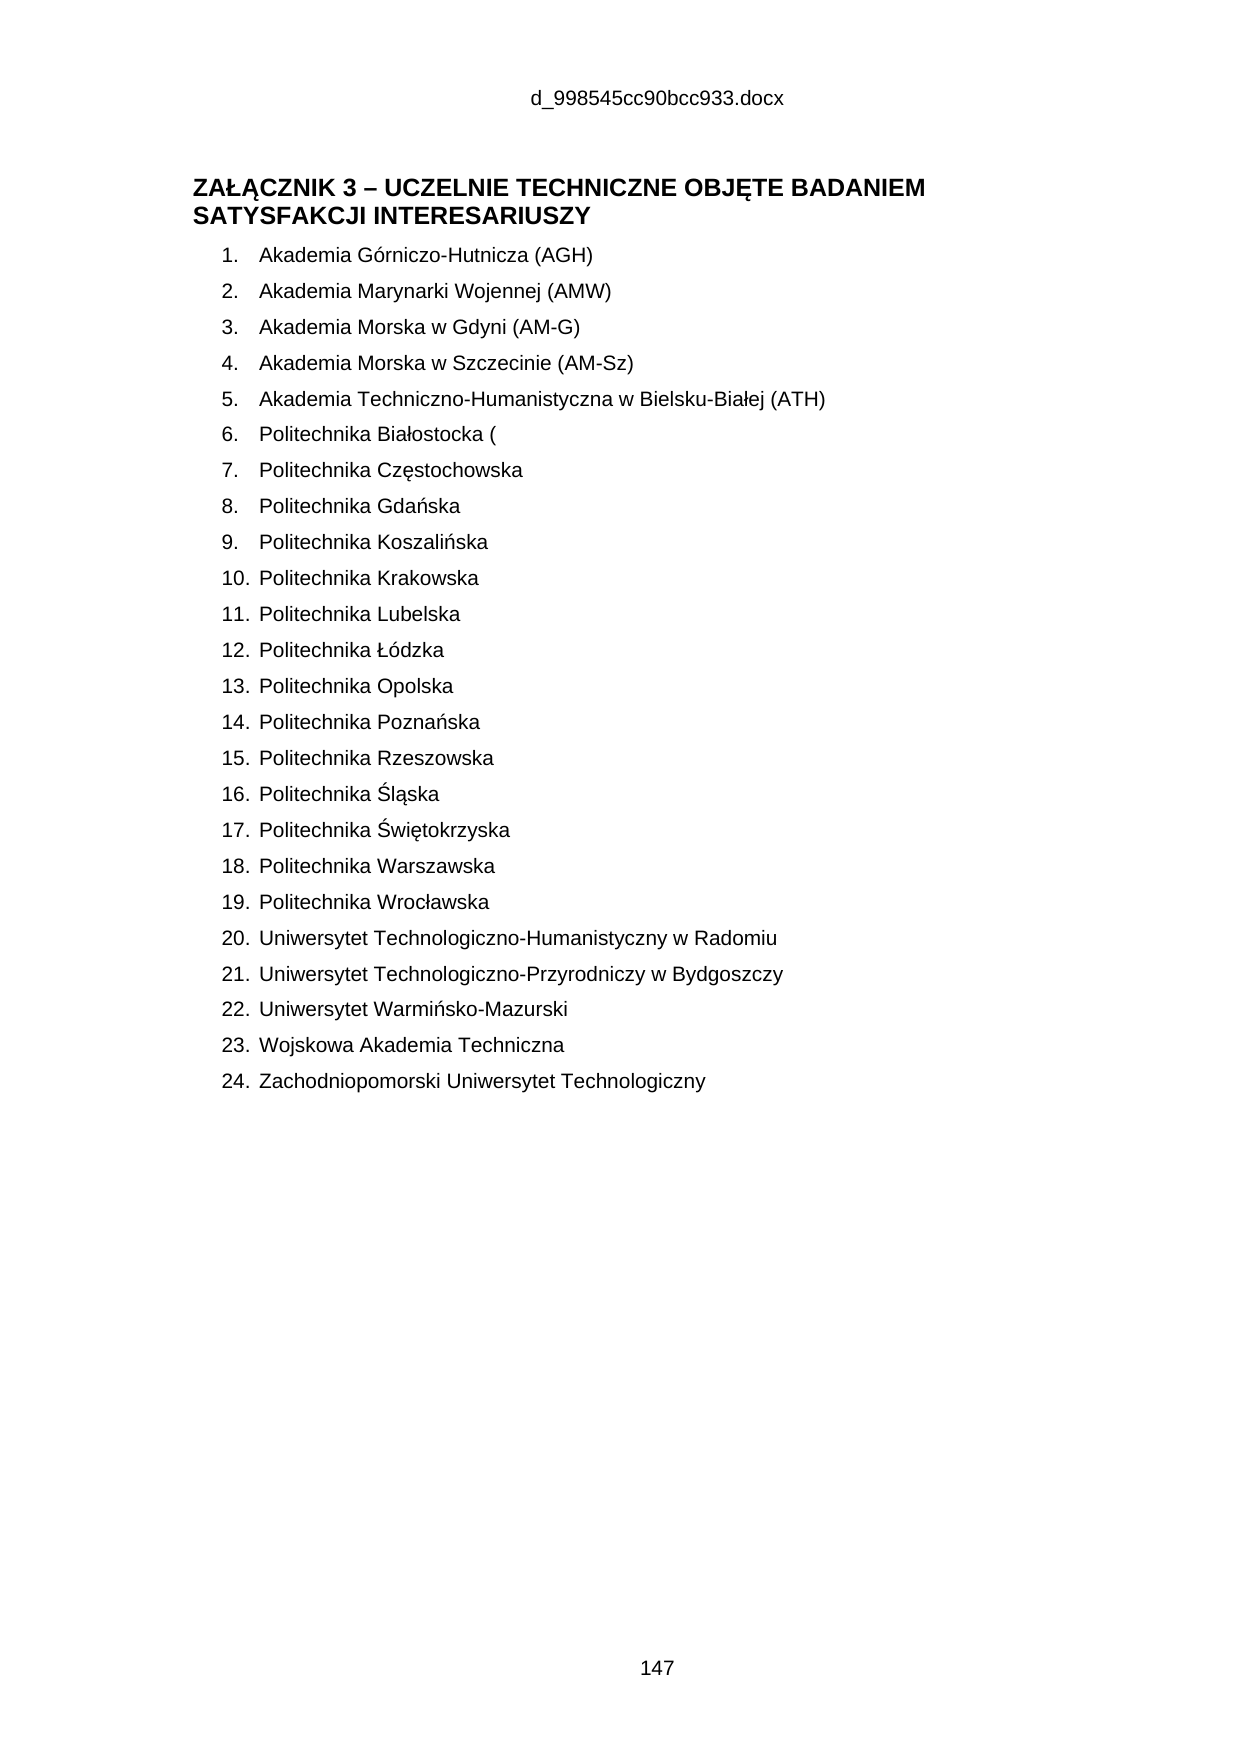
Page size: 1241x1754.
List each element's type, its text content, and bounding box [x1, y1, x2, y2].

list Akademia Morska w Gdyni (AM-G) [221, 314, 1093, 338]
list Zachodniopomorski Uniwersytet Technologiczny [221, 1069, 1093, 1093]
list Wojskowa Akademia Techniczna [221, 1033, 1093, 1057]
list Politechnika Rzeszowska [221, 746, 1093, 770]
list Politechnika Świętokrzyska [221, 818, 1093, 842]
list Akademia Marynarki Wojennej (AMW) [221, 278, 1093, 302]
list Politechnika Łódzka [221, 638, 1093, 662]
list Politechnika Gdańska [221, 494, 1093, 518]
list Politechnika Krakowska [221, 566, 1093, 590]
list Politechnika Opolska [221, 674, 1093, 698]
list Politechnika Częstochowska [221, 458, 1093, 482]
list Uniwersytet Warmińsko-Mazurski [221, 997, 1093, 1021]
list Politechnika Śląska [221, 782, 1093, 806]
list Akademia Morska w Szczecinie (AM-Sz) [221, 350, 1093, 374]
list Akademia Techniczno-Humanistyczna w Bielsku-Białej (ATH) [221, 386, 1093, 410]
list Politechnika Koszalińska [221, 530, 1093, 554]
list Politechnika Lubelska [221, 602, 1093, 626]
list Politechnika Wrocławska [221, 889, 1093, 913]
list Uniwersytet Technologiczno-Przyrodniczy w Bydgoszczy [221, 961, 1093, 985]
subtitle Załącznik 3 – Uczelnie techniczne objęte badaniem satysfakcji interesariuszy [193, 173, 1093, 230]
list Akademia Górniczo-Hutnicza (AGH) [221, 243, 1093, 267]
list Politechnika Poznańska [221, 710, 1093, 734]
list Politechnika Warszawska [221, 853, 1093, 877]
list Politechnika Białostocka ( [221, 422, 1093, 446]
list Uniwersytet Technologiczno-Humanistyczny w Radomiu [221, 925, 1093, 949]
